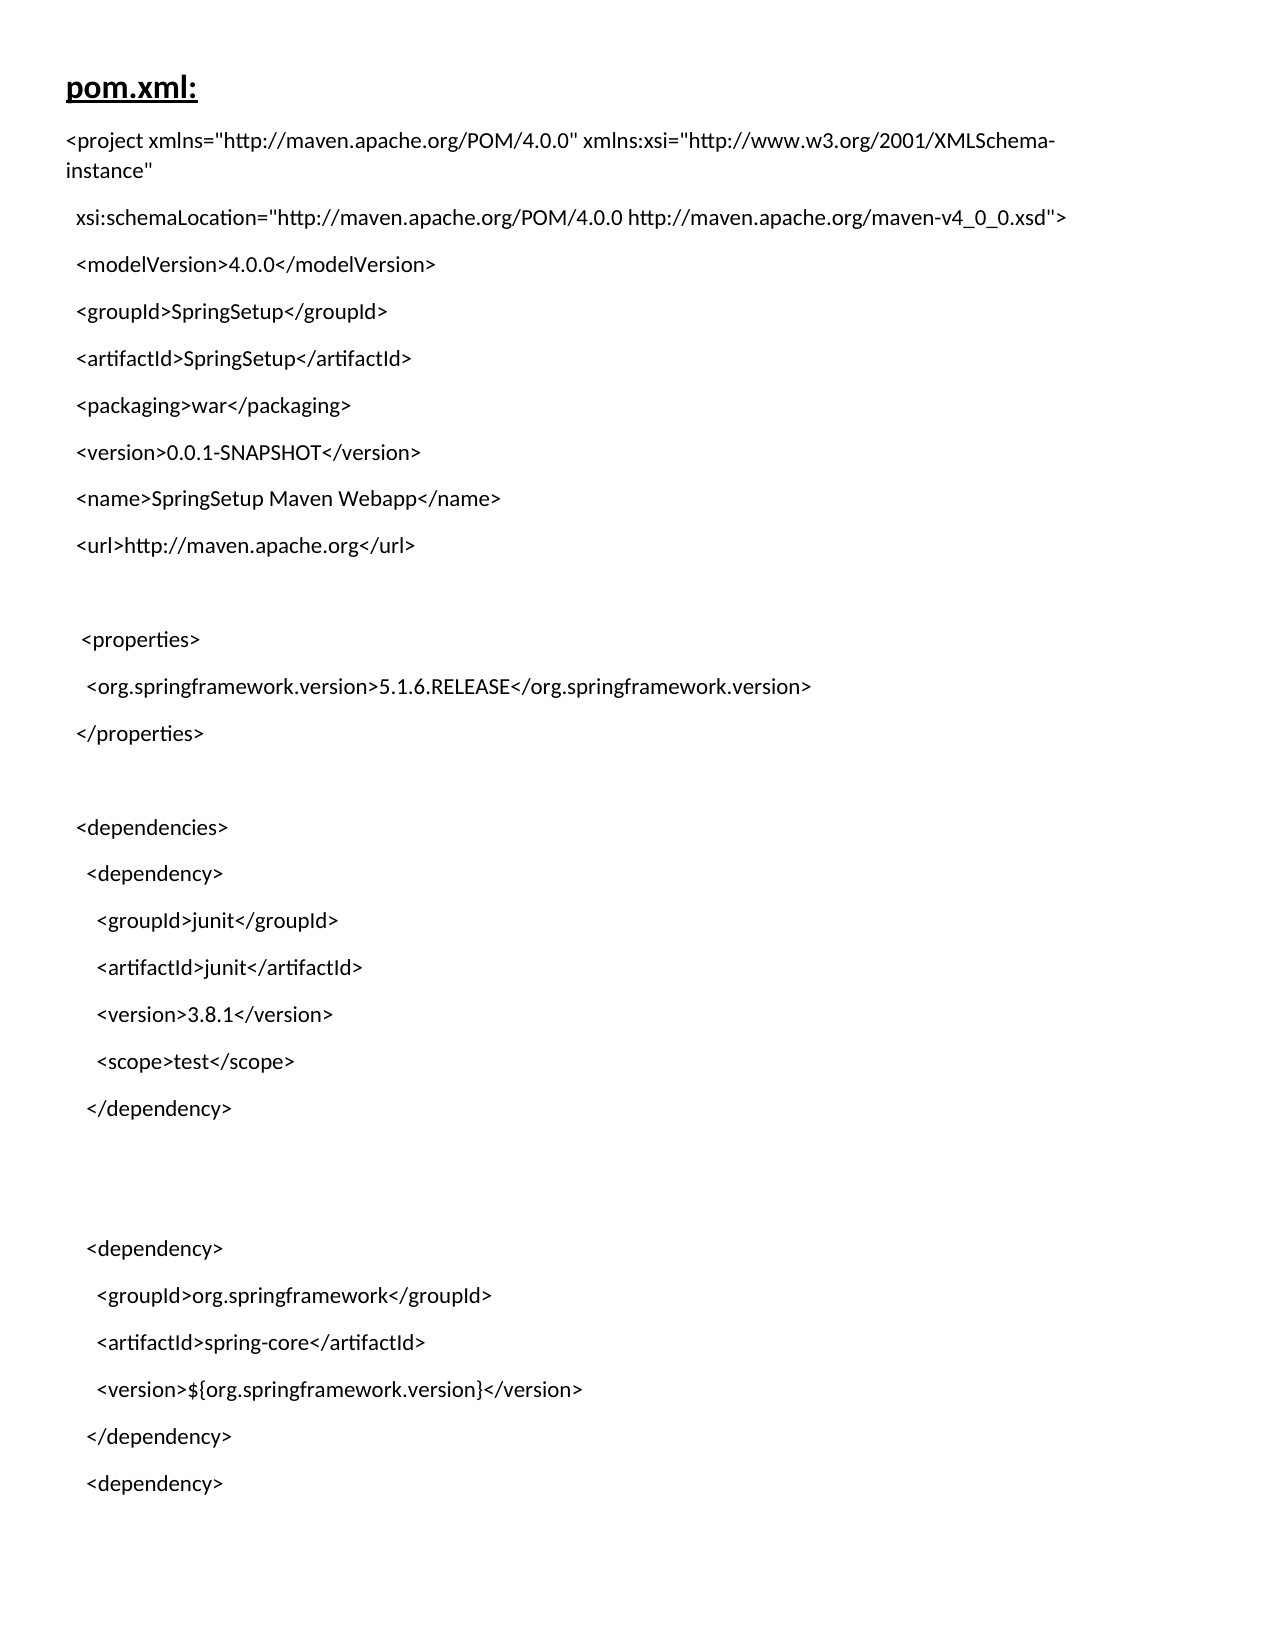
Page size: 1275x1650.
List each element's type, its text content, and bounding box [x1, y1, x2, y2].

text <url>http://maven.apache.org</url> [66, 531, 1125, 559]
text <groupId>junit</groupId> [66, 906, 1125, 934]
text <dependency> [66, 1234, 1125, 1263]
text </properties> [66, 719, 1125, 747]
text <version>3.8.1</version> [66, 1000, 1125, 1028]
text <properties> [66, 625, 1125, 653]
text <artifactId>SpringSetup</artifactId> [66, 344, 1125, 372]
text <scope>test</scope> [66, 1047, 1125, 1075]
text </dependency> [66, 1094, 1125, 1122]
text <dependency> [66, 1469, 1125, 1497]
text <org.springframework.version>5.1.6.RELEASE</org.springframework.version> [66, 672, 1125, 700]
text </dependency> [66, 1422, 1125, 1450]
text <version>0.0.1-SNAPSHOT</version> [66, 438, 1125, 466]
text <artifactId>spring-core</artifactId> [66, 1328, 1125, 1356]
text <modelVersion>4.0.0</modelVersion> [66, 250, 1125, 278]
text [66, 1375, 1125, 1403]
text <artifactId>junit</artifactId> [66, 953, 1125, 981]
text <dependency> [66, 859, 1125, 888]
text <groupId>org.springframework</groupId> [66, 1281, 1125, 1309]
text <name>SpringSetup Maven Webapp</name> [66, 484, 1125, 513]
text xsi:schemaLocation="http://maven.apache.org/POM/4.0.0 http://maven.apache.org/maven-v4_0_0.xsd"> [66, 203, 1125, 231]
text pom.xml: [66, 66, 1125, 106]
text <packaging>war</packaging> [66, 391, 1125, 419]
text <dependencies> [66, 813, 1125, 841]
text <project xmlns="http://maven.apache.org/POM/4.0.0" xmlns:xsi="http://www.w3.org/2001/XMLSchema-instance" [66, 126, 1125, 184]
text <groupId>SpringSetup</groupId> [66, 297, 1125, 325]
